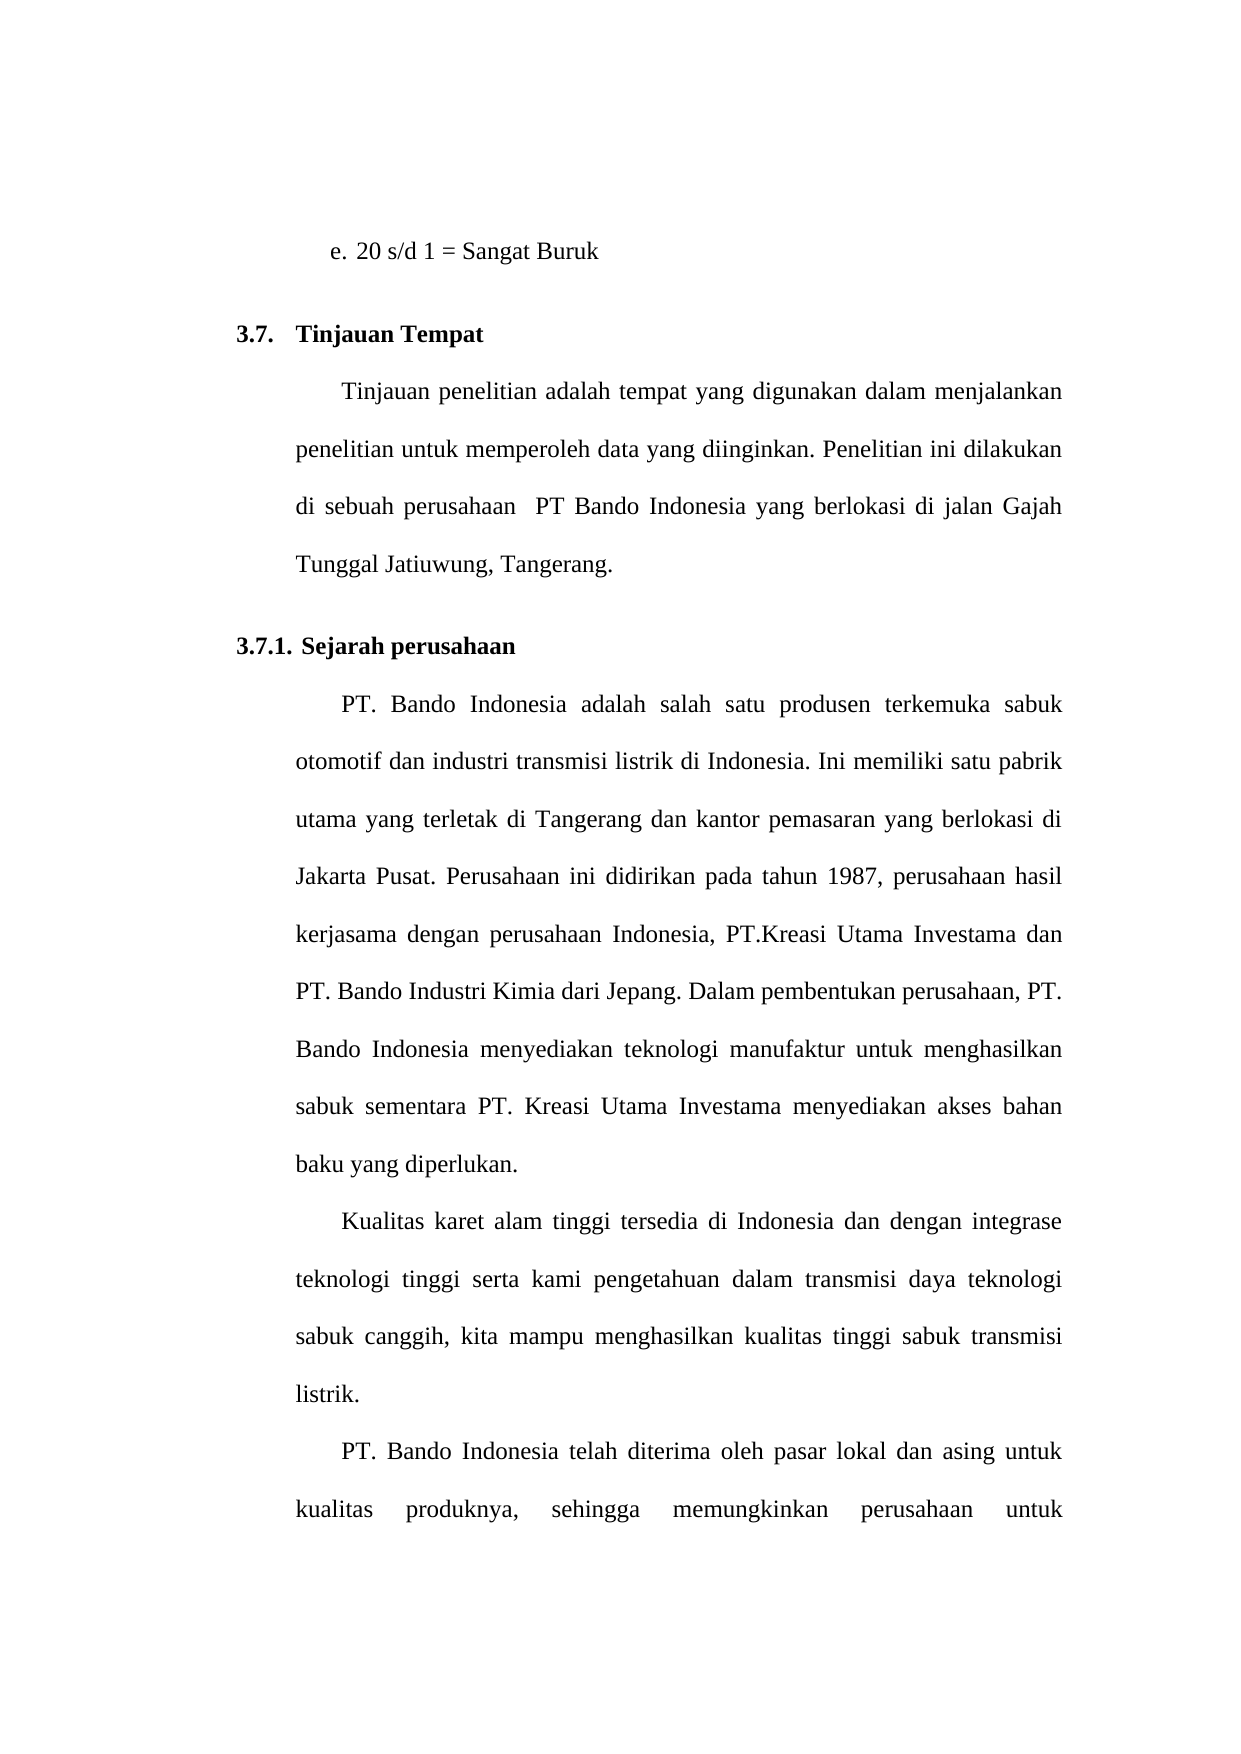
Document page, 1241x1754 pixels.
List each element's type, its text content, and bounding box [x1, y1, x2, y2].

list 20 s/d 1 = Sangat Buruk [330, 236, 1063, 265]
list Kualitas karet alam tinggi tersedia di Indonesia dan dengan integrase teknologi tinggi serta kami pengetahuan dalam transmisi daya teknologi sabuk canggih, kita mampu menghasilkan kualitas tinggi sabuk transmisi listrik. [295, 1206, 1063, 1407]
list PT. Bando Indonesia adalah salah satu produsen terkemuka sabuk otomotif dan industri transmisi listrik di Indonesia. Ini memiliki satu pabrik utama yang terletak di Tangerang dan kantor pemasaran yang berlokasi di Jakarta Pusat. Perusahaan ini didirikan pada tahun 1987, perusahaan hasil kerjasama dengan perusahaan Indonesia, PT.Kreasi Utama Investama dan PT. Bando Industri Kimia dari Jepang. Dalam pembentukan perusahaan, PT. Bando Indonesia menyediakan teknologi manufaktur untuk menghasilkan sabuk sementara PT. Kreasi Utama Investama menyediakan akses bahan baku yang diperlukan. [295, 689, 1063, 1177]
text Sejarah perusahaan [236, 631, 1063, 660]
subtitle Tinjauan Tempat [236, 319, 1063, 347]
